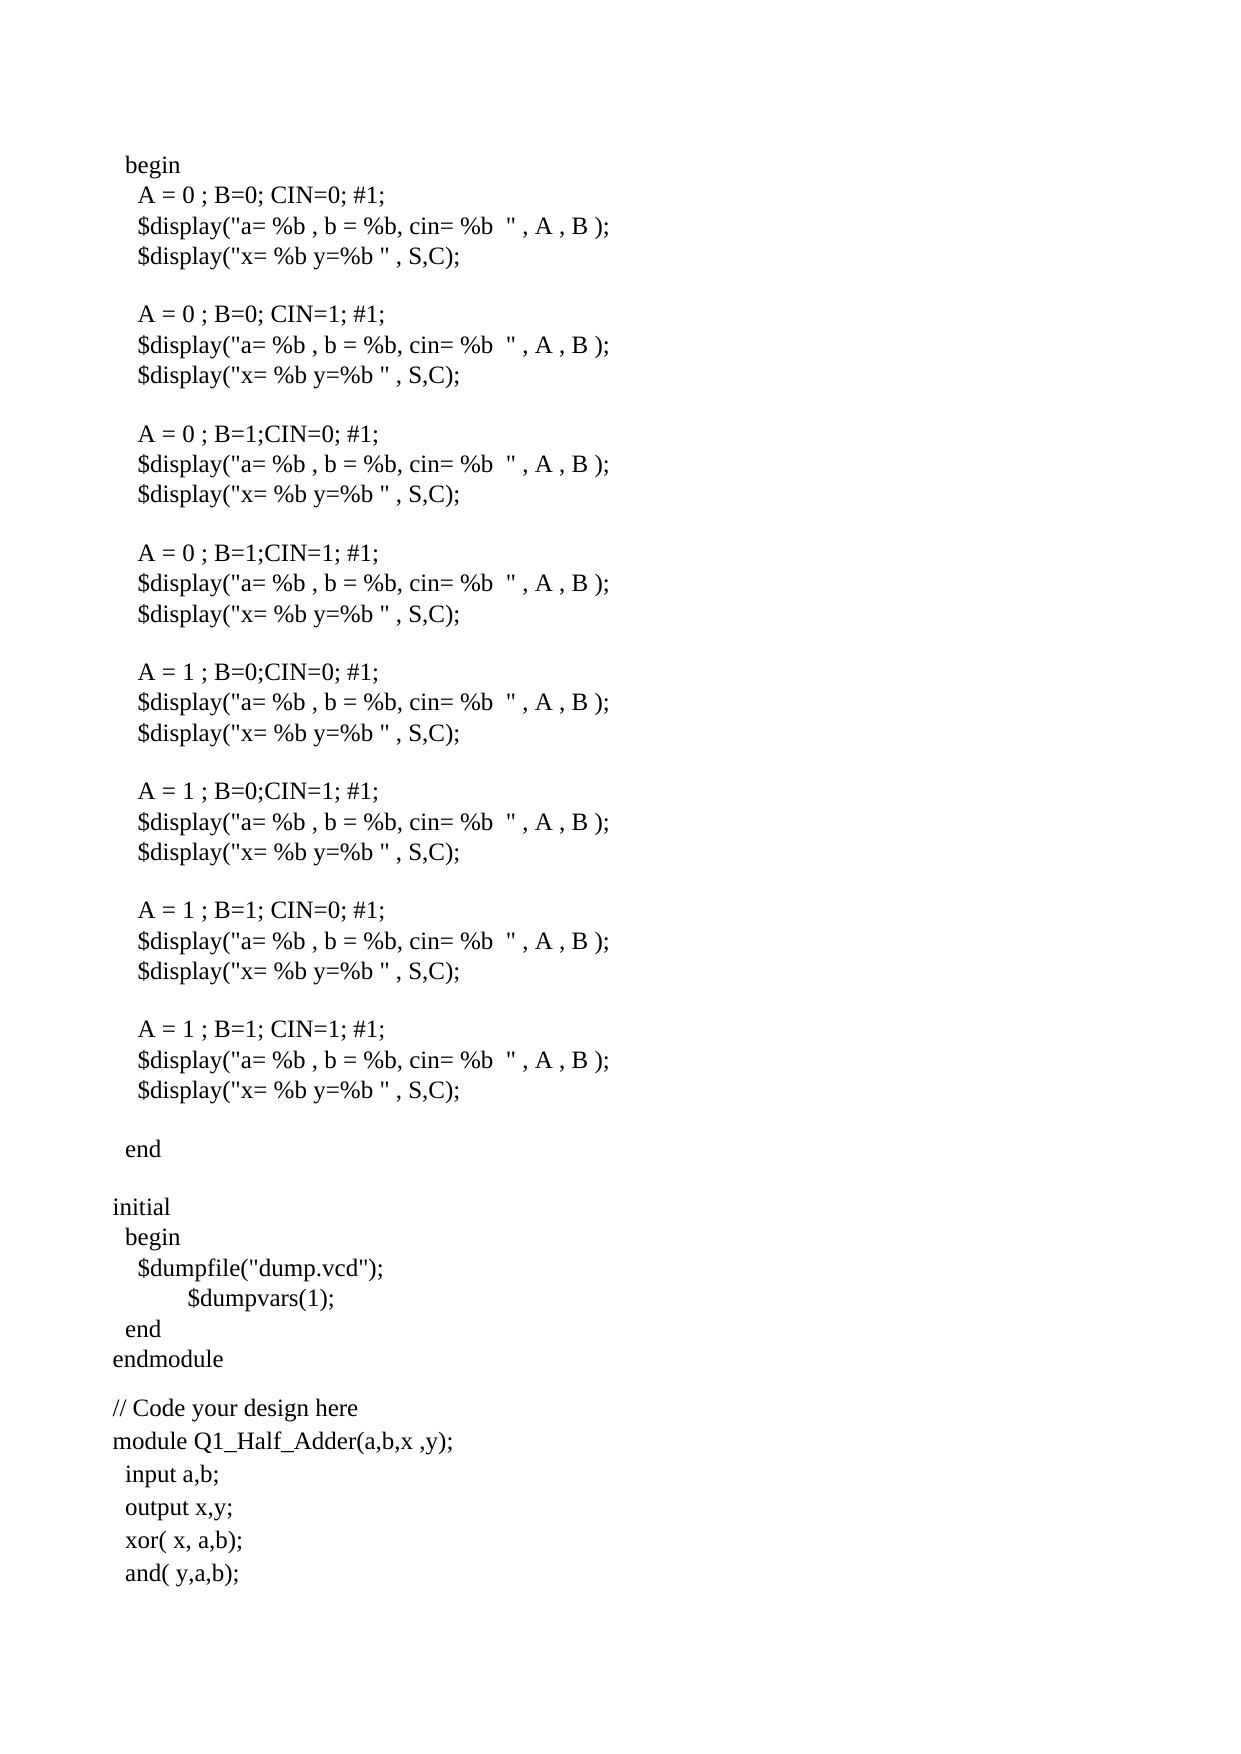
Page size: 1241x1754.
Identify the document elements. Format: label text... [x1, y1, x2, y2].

text $display("x= %b y=%b " , S,C); [112, 241, 1128, 270]
text A = 1 ; B=1; CIN=1; #1; [112, 1014, 1128, 1043]
text $display("x= %b y=%b " , S,C); [112, 360, 1128, 389]
text A = 1 ; B=0;CIN=0; #1; [112, 657, 1128, 686]
text // Code your design here [112, 1393, 1116, 1422]
text $display("a= %b , b = %b, cin= %b " , A , B ); [112, 807, 1128, 835]
text $display("a= %b , b = %b, cin= %b " , A , B ); [112, 687, 1128, 716]
text $display("x= %b y=%b " , S,C); [112, 837, 1128, 866]
text $display("a= %b , b = %b, cin= %b " , A , B ); [112, 926, 1128, 954]
text $display("a= %b , b = %b, cin= %b " , A , B ); [112, 568, 1128, 597]
text $display("x= %b y=%b " , S,C); [112, 956, 1128, 985]
text xor( x, a,b); [112, 1525, 1116, 1554]
text end [112, 1314, 1128, 1342]
text initial [112, 1192, 1128, 1221]
text A = 1 ; B=0;CIN=1; #1; [112, 776, 1128, 805]
text A = 0 ; B=0; CIN=1; #1; [112, 299, 1128, 328]
text input a,b; [112, 1459, 1116, 1488]
text $display("a= %b , b = %b, cin= %b " , A , B ); [112, 449, 1128, 478]
text $dumpvars(1); [112, 1283, 1128, 1312]
text $display("x= %b y=%b " , S,C); [112, 479, 1128, 508]
text output x,y; [112, 1492, 1116, 1521]
text A = 0 ; B=0; CIN=0; #1; [112, 180, 1128, 209]
text $display("a= %b , b = %b, cin= %b " , A , B ); [112, 330, 1128, 359]
text and( y,a,b); [112, 1558, 1116, 1587]
text A = 1 ; B=1; CIN=0; #1; [112, 895, 1128, 924]
text endmodule [112, 1344, 1128, 1373]
text end [112, 1134, 1128, 1162]
text module Q1_Half_Adder(a,b,x ,y); [112, 1426, 1116, 1455]
text A = 0 ; B=1;CIN=1; #1; [112, 538, 1128, 567]
text begin [112, 150, 1128, 179]
text $dumpfile("dump.vcd"); [112, 1253, 1128, 1282]
text $display("x= %b y=%b " , S,C); [112, 599, 1128, 627]
text $display("x= %b y=%b " , S,C); [112, 718, 1128, 747]
text $display("a= %b , b = %b, cin= %b " , A , B ); [112, 1045, 1128, 1074]
text begin [112, 1222, 1128, 1251]
text $display("a= %b , b = %b, cin= %b " , A , B ); [112, 211, 1128, 239]
text $display("x= %b y=%b " , S,C); [112, 1075, 1128, 1104]
text A = 0 ; B=1;CIN=0; #1; [112, 419, 1128, 447]
